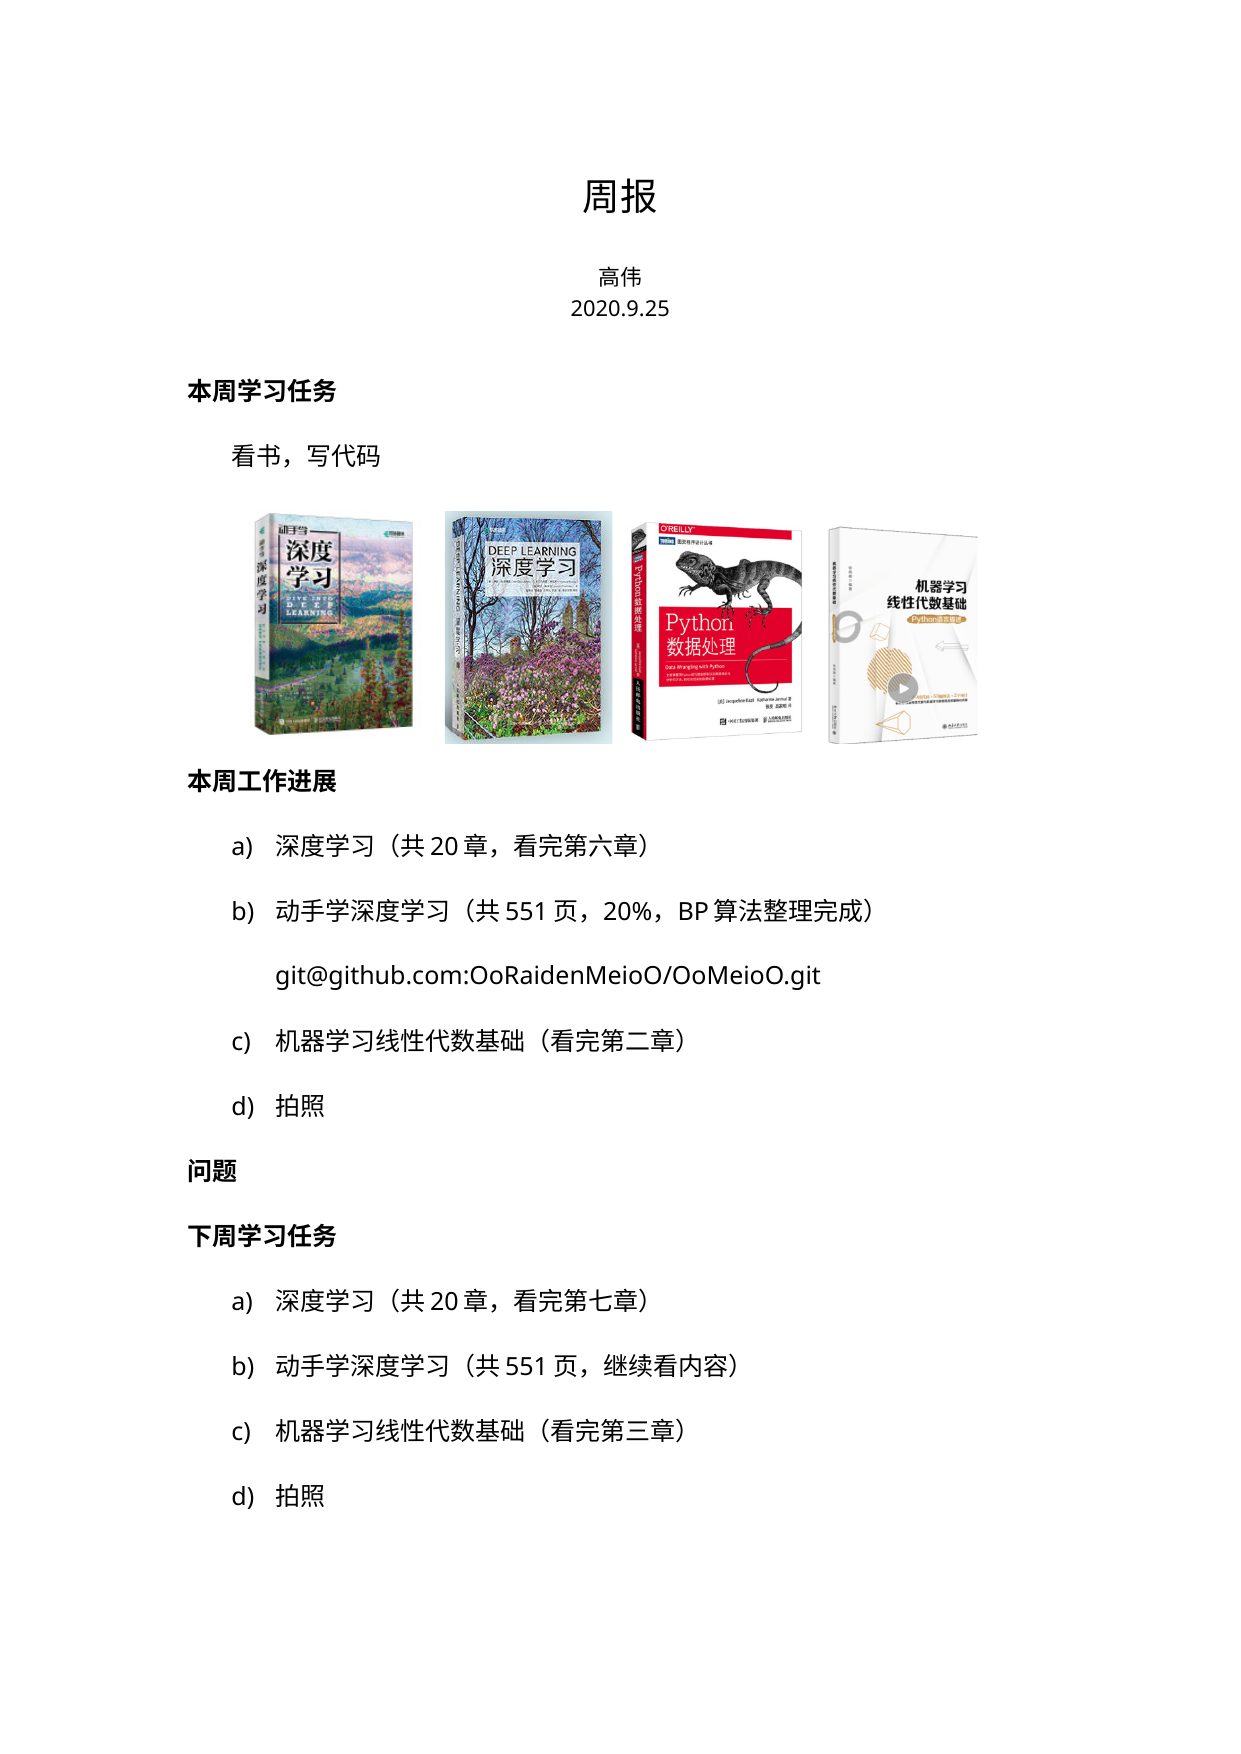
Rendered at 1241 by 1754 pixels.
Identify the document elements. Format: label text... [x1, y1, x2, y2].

list 拍照 [231, 1072, 1053, 1137]
list 深度学习（共20章，看完第七章） [231, 1267, 1053, 1332]
text 2020.9.25 [187, 292, 1053, 324]
text 问题 [187, 1137, 1053, 1202]
text git@github.com:OoRaidenMeioO/OoMeioO.git [275, 942, 1053, 1007]
list 机器学习线性代数基础（看完第三章） [231, 1397, 1053, 1462]
text 看书，写代码 [187, 422, 1053, 487]
text 周报 [187, 162, 1053, 227]
picture [623, 522, 1000, 744]
picture [444, 511, 613, 744]
list 机器学习线性代数基础（看完第二章） [231, 1007, 1053, 1072]
text 本周学习任务 [187, 357, 1053, 422]
text 高伟 [187, 259, 1053, 292]
list 动手学深度学习（共551页，继续看内容） [231, 1332, 1053, 1397]
list 拍照 [231, 1462, 1053, 1527]
picture [231, 487, 439, 744]
list 深度学习（共20章，看完第六章） [231, 812, 1053, 877]
list 动手学深度学习（共551页，20%，BP算法整理完成） [231, 877, 1053, 942]
text 下周学习任务 [187, 1202, 1053, 1267]
text 本周工作进展 [187, 747, 1053, 812]
